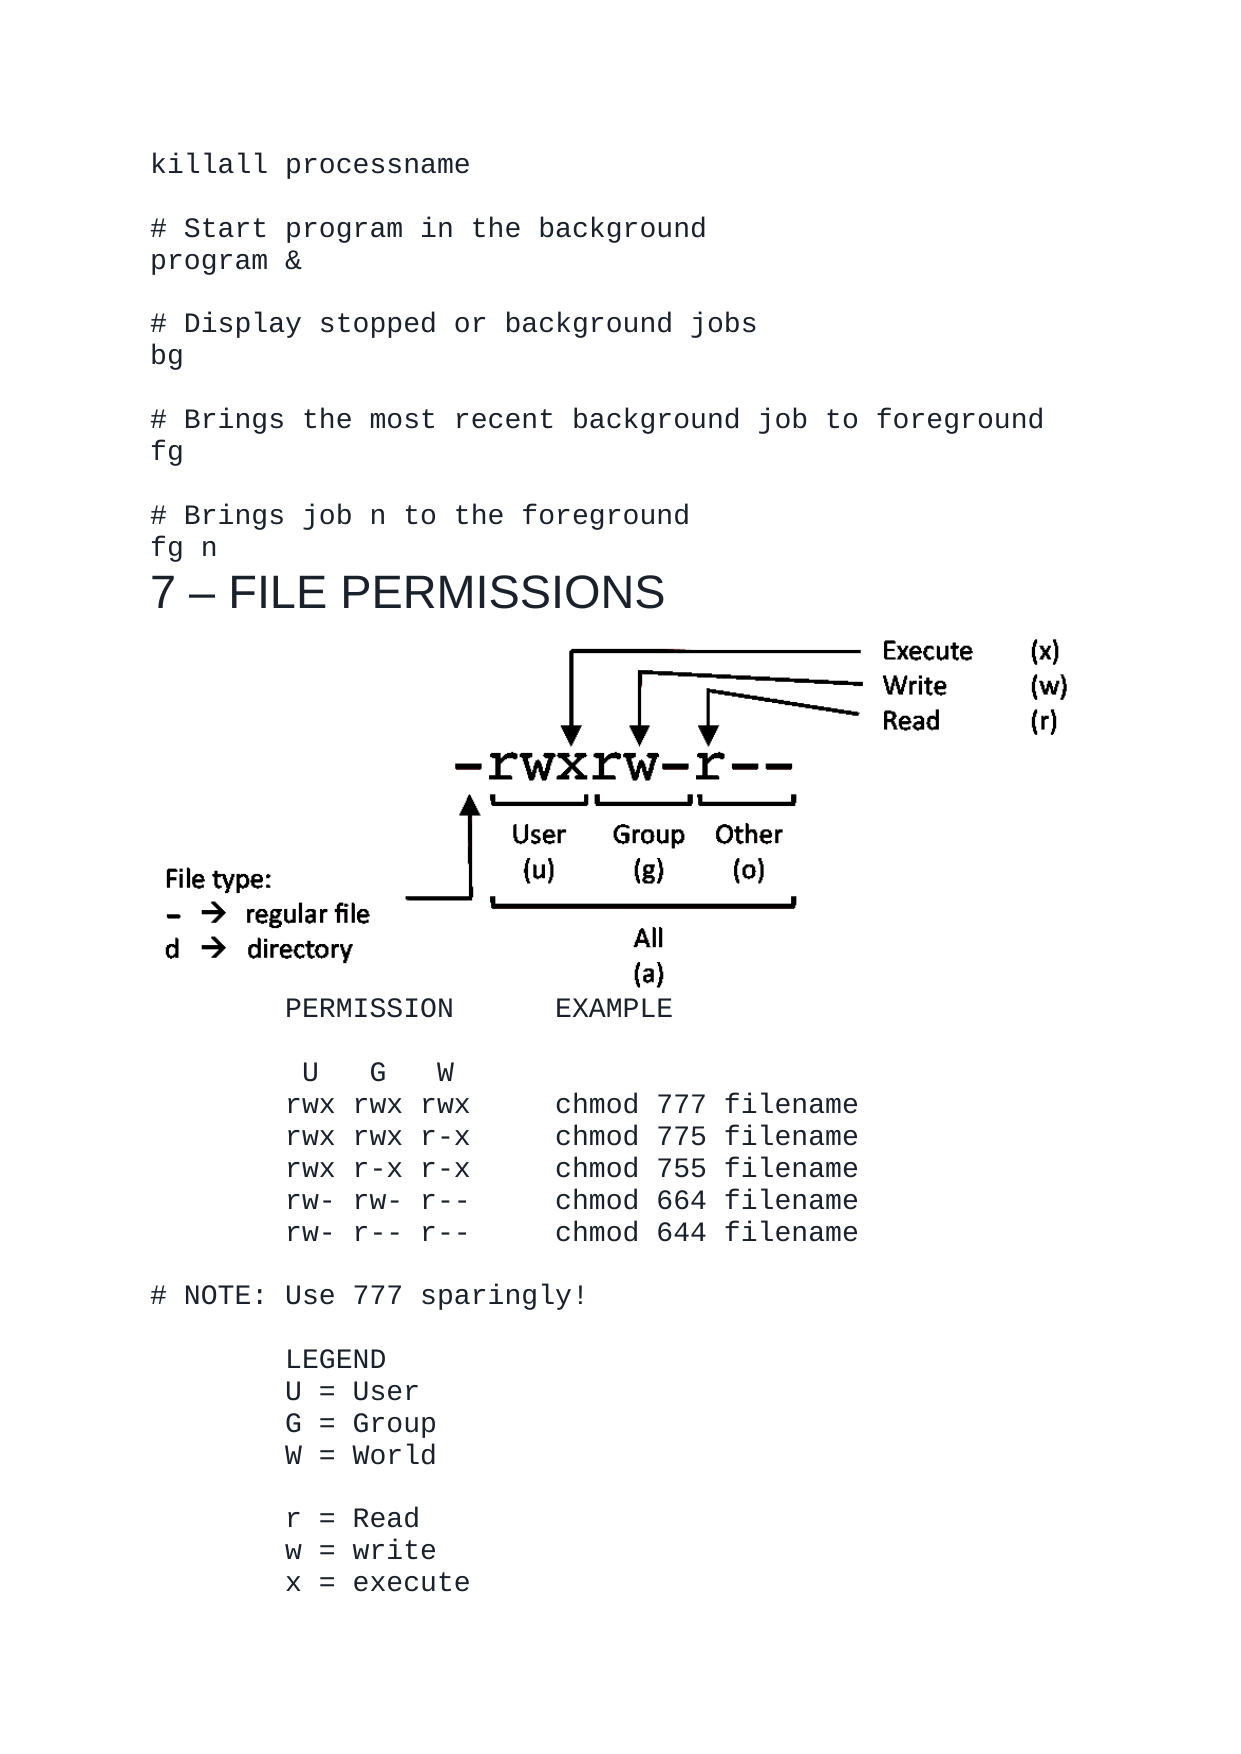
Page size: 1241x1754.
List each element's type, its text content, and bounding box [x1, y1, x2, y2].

text # Start program in the background [150, 214, 1090, 246]
text U = User [150, 1377, 1090, 1409]
picture [150, 633, 1090, 995]
text # Display stopped or background jobs [150, 309, 1090, 341]
text fg n [150, 532, 1090, 564]
text bg [150, 341, 1090, 373]
text program & [150, 246, 1090, 277]
text # NOTE: Use 777 sparingly! [150, 1281, 1090, 1313]
text LEGEND [150, 1345, 1090, 1377]
text r = Read [150, 1504, 1090, 1536]
text # Brings the most recent background job to foreground [150, 405, 1090, 437]
text W = World [150, 1441, 1090, 1472]
text killall processname [150, 150, 1090, 182]
text rw- r-- r-- chmod 644 filename [150, 1217, 1090, 1249]
text rwx rwx r-x chmod 775 filename [150, 1122, 1090, 1154]
text rwx rwx rwx chmod 777 filename [150, 1090, 1090, 1122]
text x = execute [150, 1568, 1090, 1600]
text fg [150, 437, 1090, 469]
text 7 – FILE PERMISSIONS [150, 564, 1090, 618]
text w = write [150, 1536, 1090, 1568]
text rw- rw- r-- chmod 664 filename [150, 1186, 1090, 1217]
text G = Group [150, 1409, 1090, 1441]
text PERMISSION EXAMPLE [150, 995, 1090, 1026]
text rwx r-x r-x chmod 755 filename [150, 1154, 1090, 1186]
text U G W [150, 1058, 1090, 1090]
text # Brings job n to the foreground [150, 501, 1090, 532]
